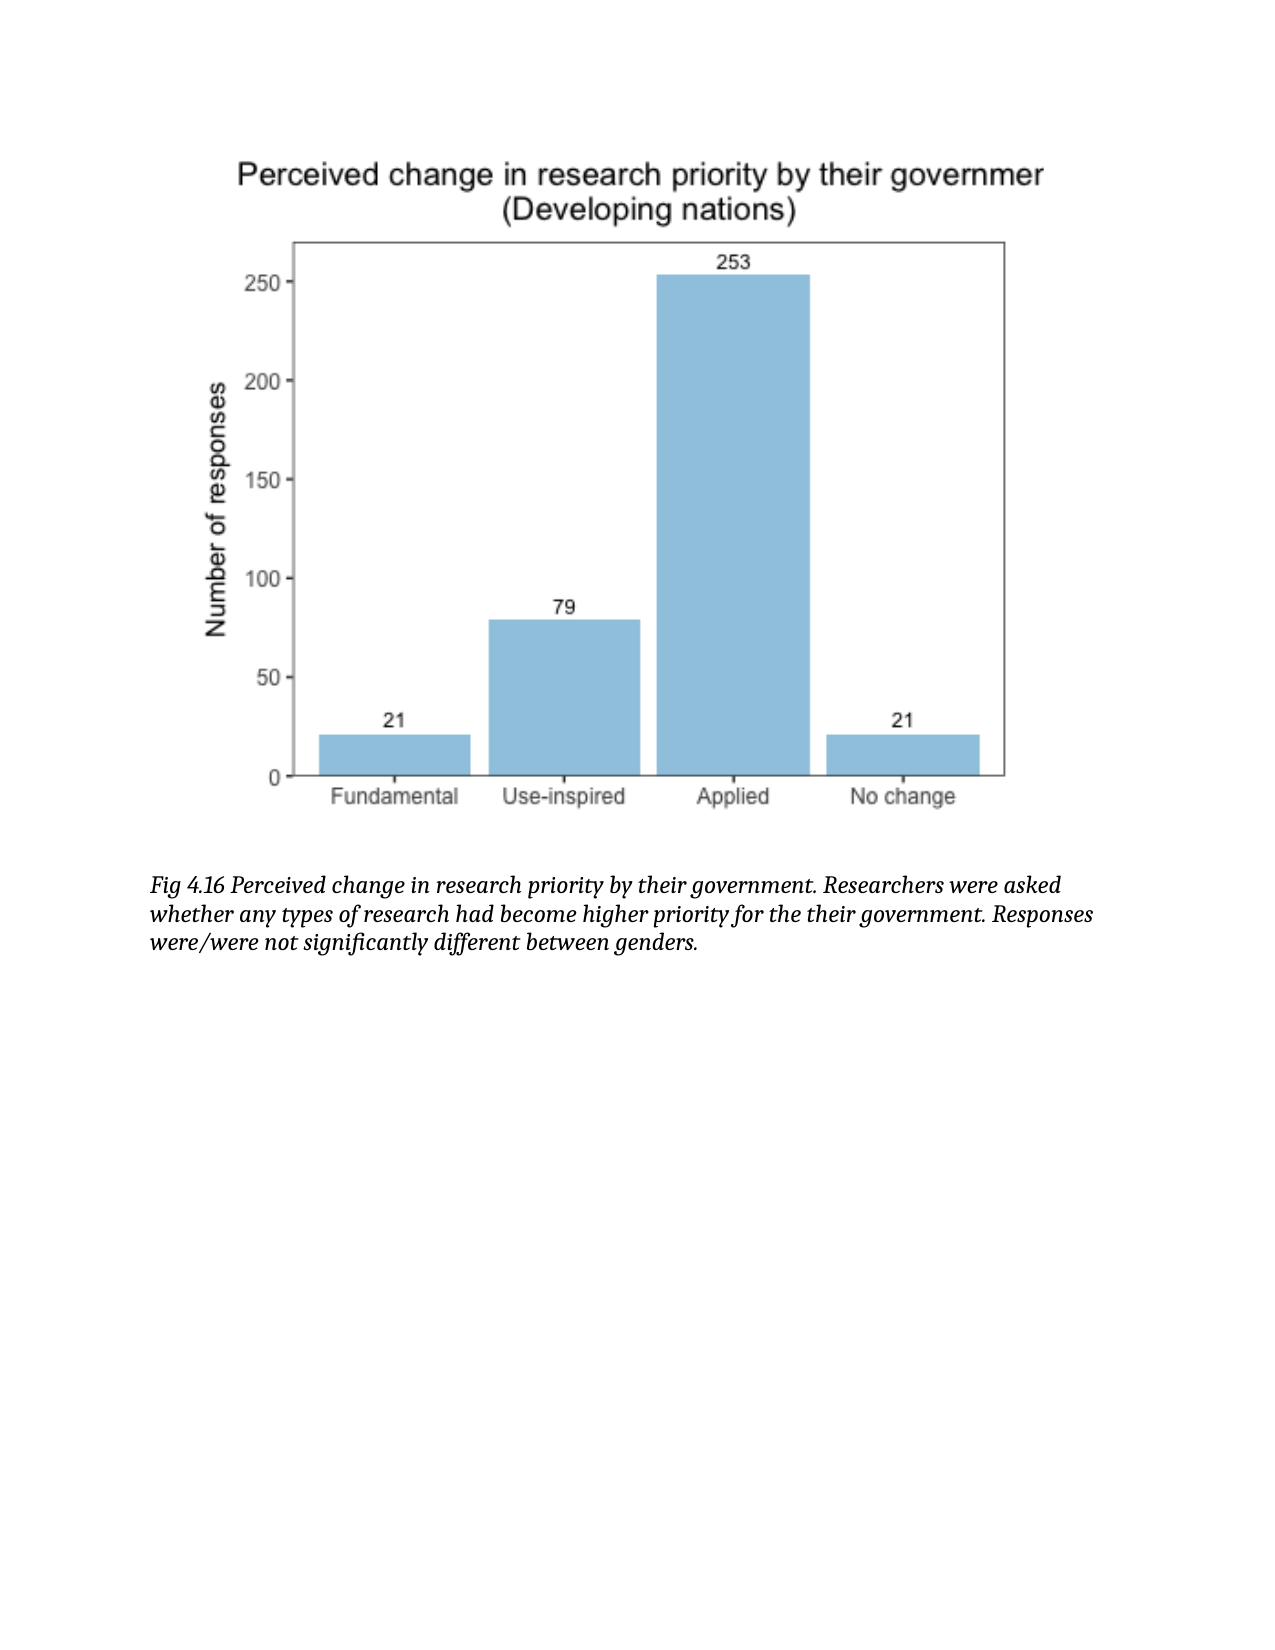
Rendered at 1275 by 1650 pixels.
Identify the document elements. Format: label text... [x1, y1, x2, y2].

text Fig 4.16 Perceived change in research priority by their government. Researchers were asked whether any types of research had become higher priority for the their government. Responses were/were not significantly different between genders. [150, 871, 1125, 957]
picture [168, 150, 1044, 850]
